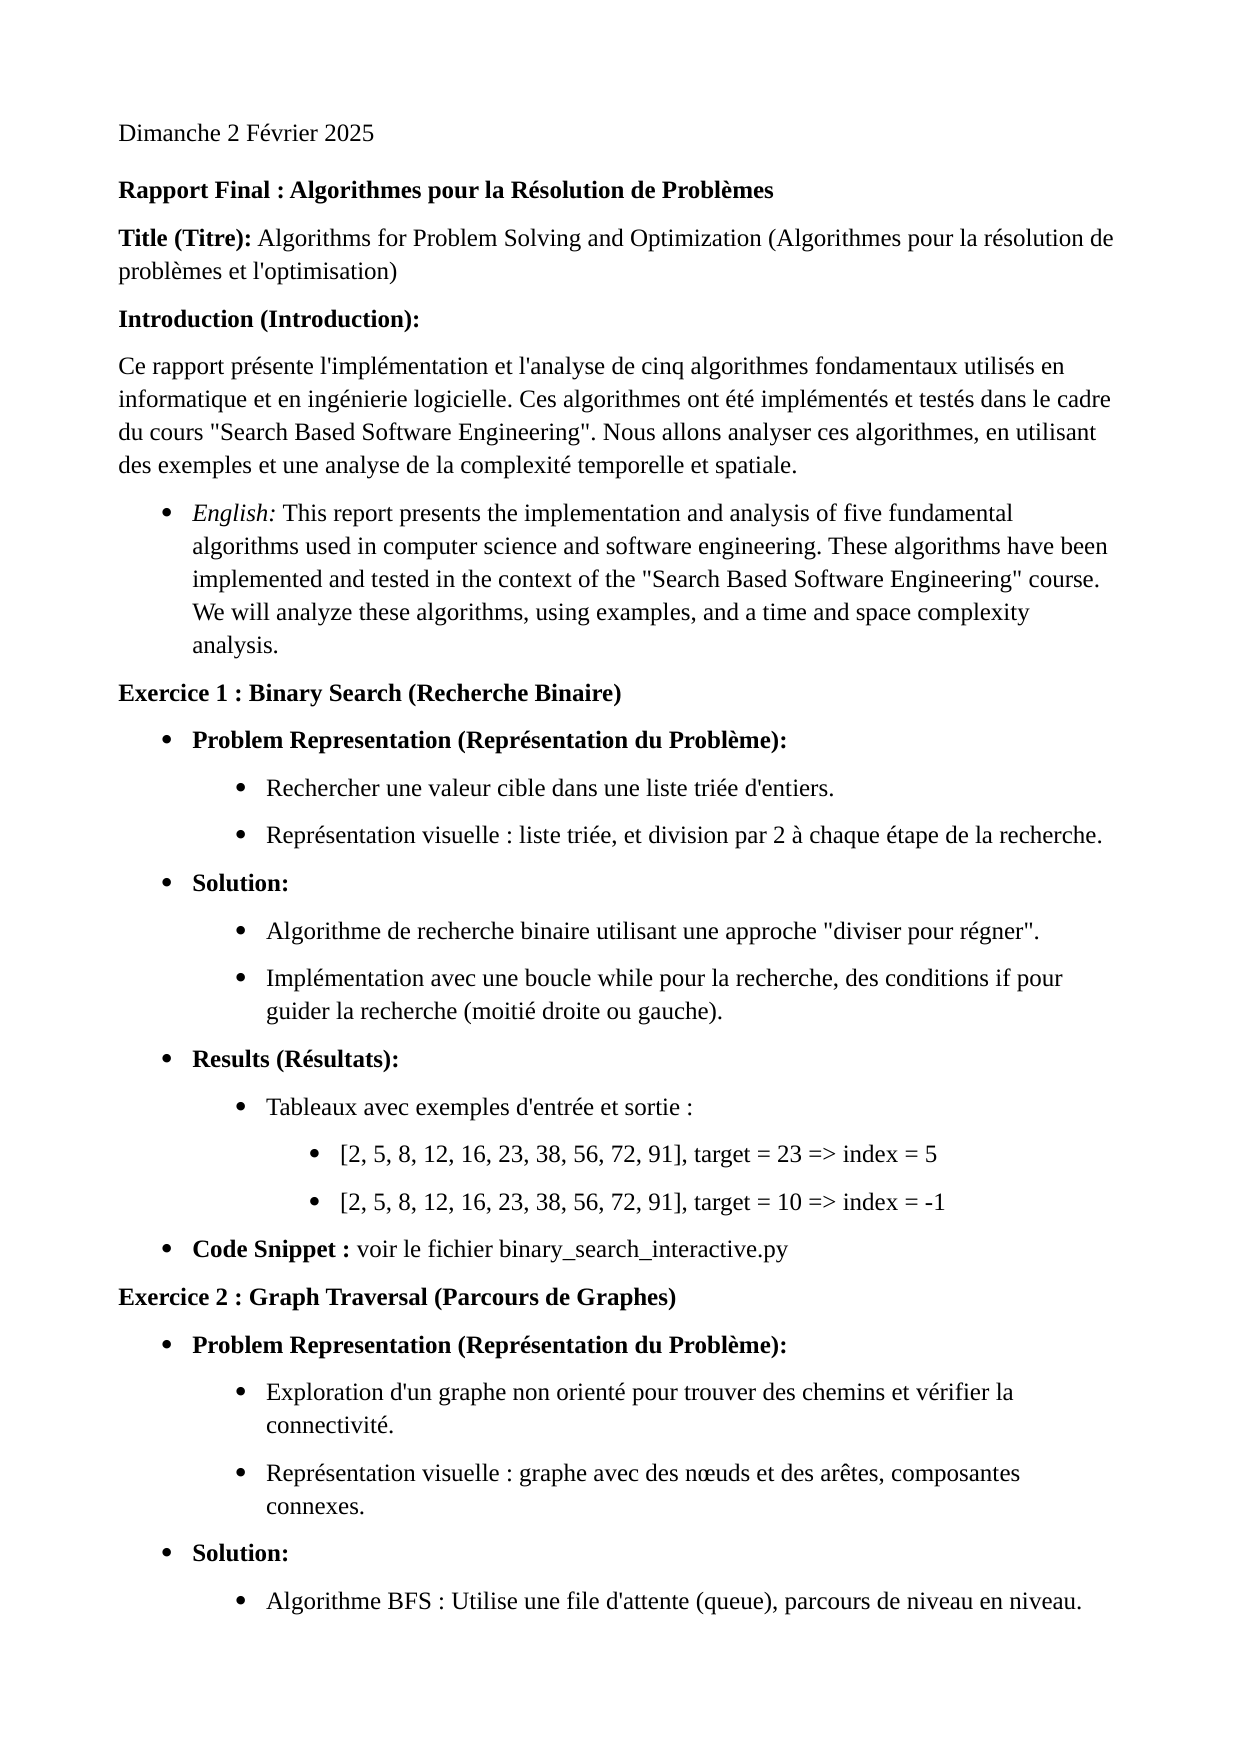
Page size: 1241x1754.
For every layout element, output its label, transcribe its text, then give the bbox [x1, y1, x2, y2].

list Solution: [162, 868, 1122, 897]
text Rapport Final : Algorithmes pour la Résolution de Problèmes [118, 176, 1122, 204]
list Code Snippet : voir le fichier binary_search_interactive.py [162, 1234, 1122, 1263]
list Tableaux avec exemples d'entrée et sortie : [236, 1092, 1122, 1120]
list [2, 5, 8, 12, 16, 23, 38, 56, 72, 91], target = 10 => index = -1 [310, 1187, 1122, 1216]
list Algorithme BFS : Utilise une file d'attente (queue), parcours de niveau en niveau. [236, 1586, 1122, 1615]
list Results (Résultats): [162, 1044, 1122, 1073]
list Problem Representation (Représentation du Problème): [162, 725, 1122, 754]
list [2, 5, 8, 12, 16, 23, 38, 56, 72, 91], target = 23 => index = 5 [310, 1139, 1122, 1168]
text Ce rapport présente l'implémentation et l'analyse de cinq algorithmes fondamentaux utilisés en informatique et en ingénierie logicielle. Ces algorithmes ont été implémentés et testés dans le cadre du cours "Search Based Software Engineering". Nous allons analyser ces algorithmes, en utilisant des exemples et une analyse de la complexité temporelle et spatiale. [118, 351, 1122, 479]
list Implémentation avec une boucle while pour la recherche, des conditions if pour guider la recherche (moitié droite ou gauche). [236, 963, 1122, 1025]
text Introduction (Introduction): [118, 304, 1122, 333]
text Exercice 2 : Graph Traversal (Parcours de Graphes) [118, 1282, 1122, 1311]
list Algorithme de recherche binaire utilisant une approche "diviser pour régner". [236, 916, 1122, 944]
list Exploration d'un graphe non orienté pour trouver des chemins et vérifier la connectivité. [236, 1377, 1122, 1439]
list English: This report presents the implementation and analysis of five fundamental algorithms used in computer science and software engineering. These algorithms have been implemented and tested in the context of the "Search Based Software Engineering" course. We will analyze these algorithms, using examples, and a time and space complexity analysis. [162, 498, 1122, 659]
list Rechercher une valeur cible dans une liste triée d'entiers. [236, 773, 1122, 802]
list Représentation visuelle : graphe avec des nœuds et des arêtes, composantes connexes. [236, 1458, 1122, 1520]
list Problem Representation (Représentation du Problème): [162, 1330, 1122, 1358]
text Exercice 1 : Binary Search (Recherche Binaire) [118, 678, 1122, 707]
list Solution: [162, 1538, 1122, 1567]
text Title (Titre): Algorithms for Problem Solving and Optimization (Algorithmes pour la résolution de problèmes et l'optimisation) [118, 223, 1122, 285]
text Dimanche 2 Février 2025 [118, 118, 1122, 147]
list Représentation visuelle : liste triée, et division par 2 à chaque étape de la recherche. [236, 821, 1122, 849]
